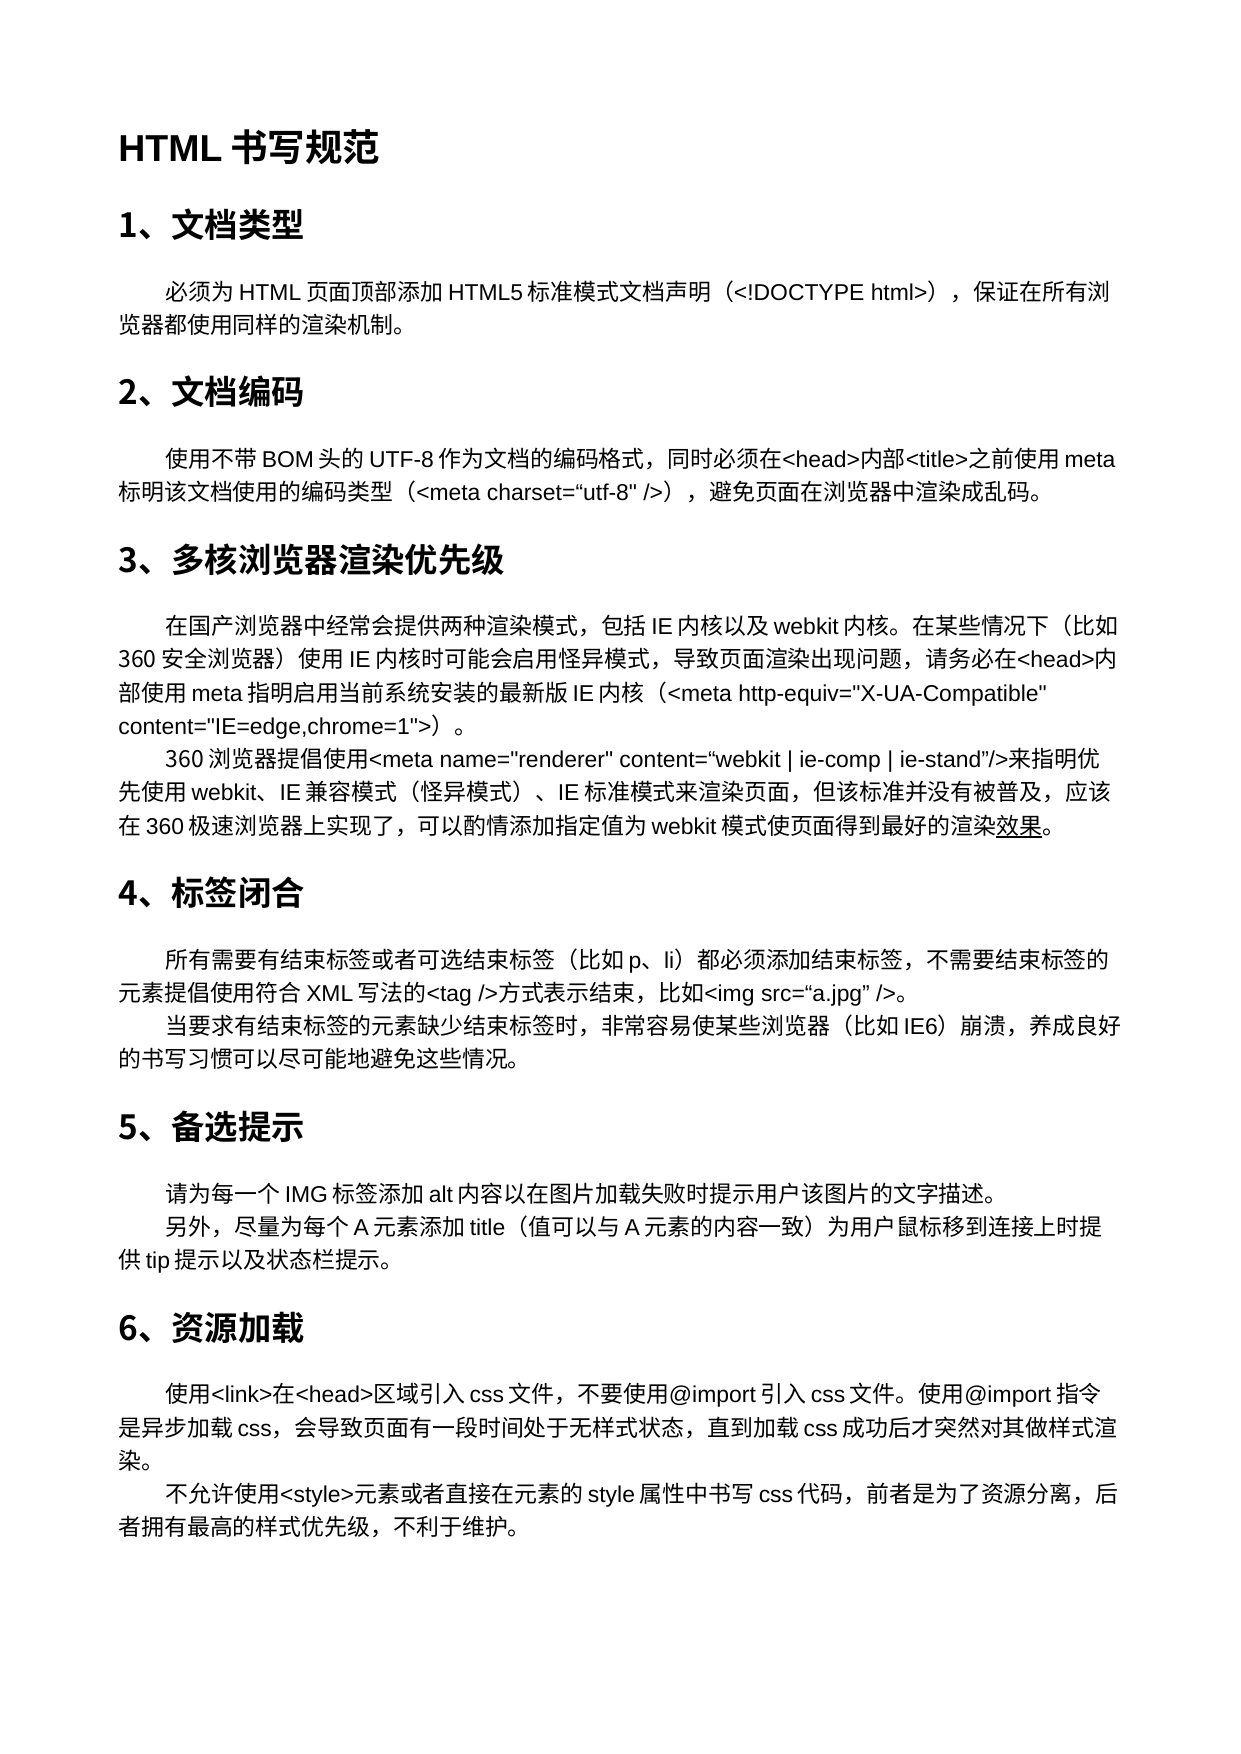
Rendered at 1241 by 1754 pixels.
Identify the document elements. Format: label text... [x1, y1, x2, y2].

text 使用不带BOM头的UTF-8作为文档的编码格式，同时必须在<head>内部<title>之前使用meta标明该文档使用的编码类型（<meta charset=“utf-8" />），避免页面在浏览器中渲染成乱码。 [118, 441, 1122, 507]
text 所有需要有结束标签或者可选结束标签（比如p、li）都必须添加结束标签，不需要结束标签的元素提倡使用符合XML写法的<tag />方式表示结束，比如<img src=“a.jpg” />。 [118, 942, 1122, 1008]
text 2、文档编码 [118, 366, 1122, 414]
text 另外，尽量为每个A元素添加title（值可以与A元素的内容一致）为用户鼠标移到连接上时提供tip提示以及状态栏提示。 [118, 1209, 1122, 1275]
text 必须为HTML页面顶部添加HTML5标准模式文档声明（<!DOCTYPE html>），保证在所有浏览器都使用同样的渲染机制。 [118, 273, 1122, 340]
text 6、资源加载 [118, 1302, 1122, 1350]
text 1、文档类型 [118, 199, 1122, 247]
text 4、标签闭合 [118, 867, 1122, 915]
text 请为每一个IMG标签添加alt内容以在图片加载失败时提示用户该图片的文字描述。 [118, 1176, 1122, 1209]
text 当要求有结束标签的元素缺少结束标签时，非常容易使某些浏览器（比如IE6）崩溃，养成良好的书写习惯可以尽可能地避免这些情况。 [118, 1008, 1122, 1074]
text HTML书写规范 [118, 118, 1122, 172]
text 使用<link>在<head>区域引入css文件，不要使用@import引入css文件。使用@import指令是异步加载css，会导致页面有一段时间处于无样式状态，直到加载css成功后才突然对其做样式渲染。 [118, 1376, 1122, 1476]
text 360浏览器提倡使用<meta name="renderer" content=“webkit | ie-comp | ie-stand”/>来指明优先使用webkit、IE兼容模式（怪异模式）、IE标准模式来渲染页面，但该标准并没有被普及，应该在360极速浏览器上实现了，可以酌情添加指定值为webkit模式使页面得到最好的渲染效果。 [118, 741, 1122, 841]
text 在国产浏览器中经常会提供两种渲染模式，包括IE内核以及webkit内核。在某些情况下（比如360安全浏览器）使用IE内核时可能会启用怪异模式，导致页面渲染出现问题，请务必在<head>内部使用meta指明启用当前系统安装的最新版IE内核（<meta http-equiv="X-UA-Compatible" content="IE=edge,chrome=1">）。 [118, 608, 1122, 741]
text 不允许使用<style>元素或者直接在元素的style属性中书写css代码，前者是为了资源分离，后者拥有最高的样式优先级，不利于维护。 [118, 1476, 1122, 1542]
text 5、备选提示 [118, 1101, 1122, 1149]
text 3、多核浏览器渲染优先级 [118, 533, 1122, 582]
